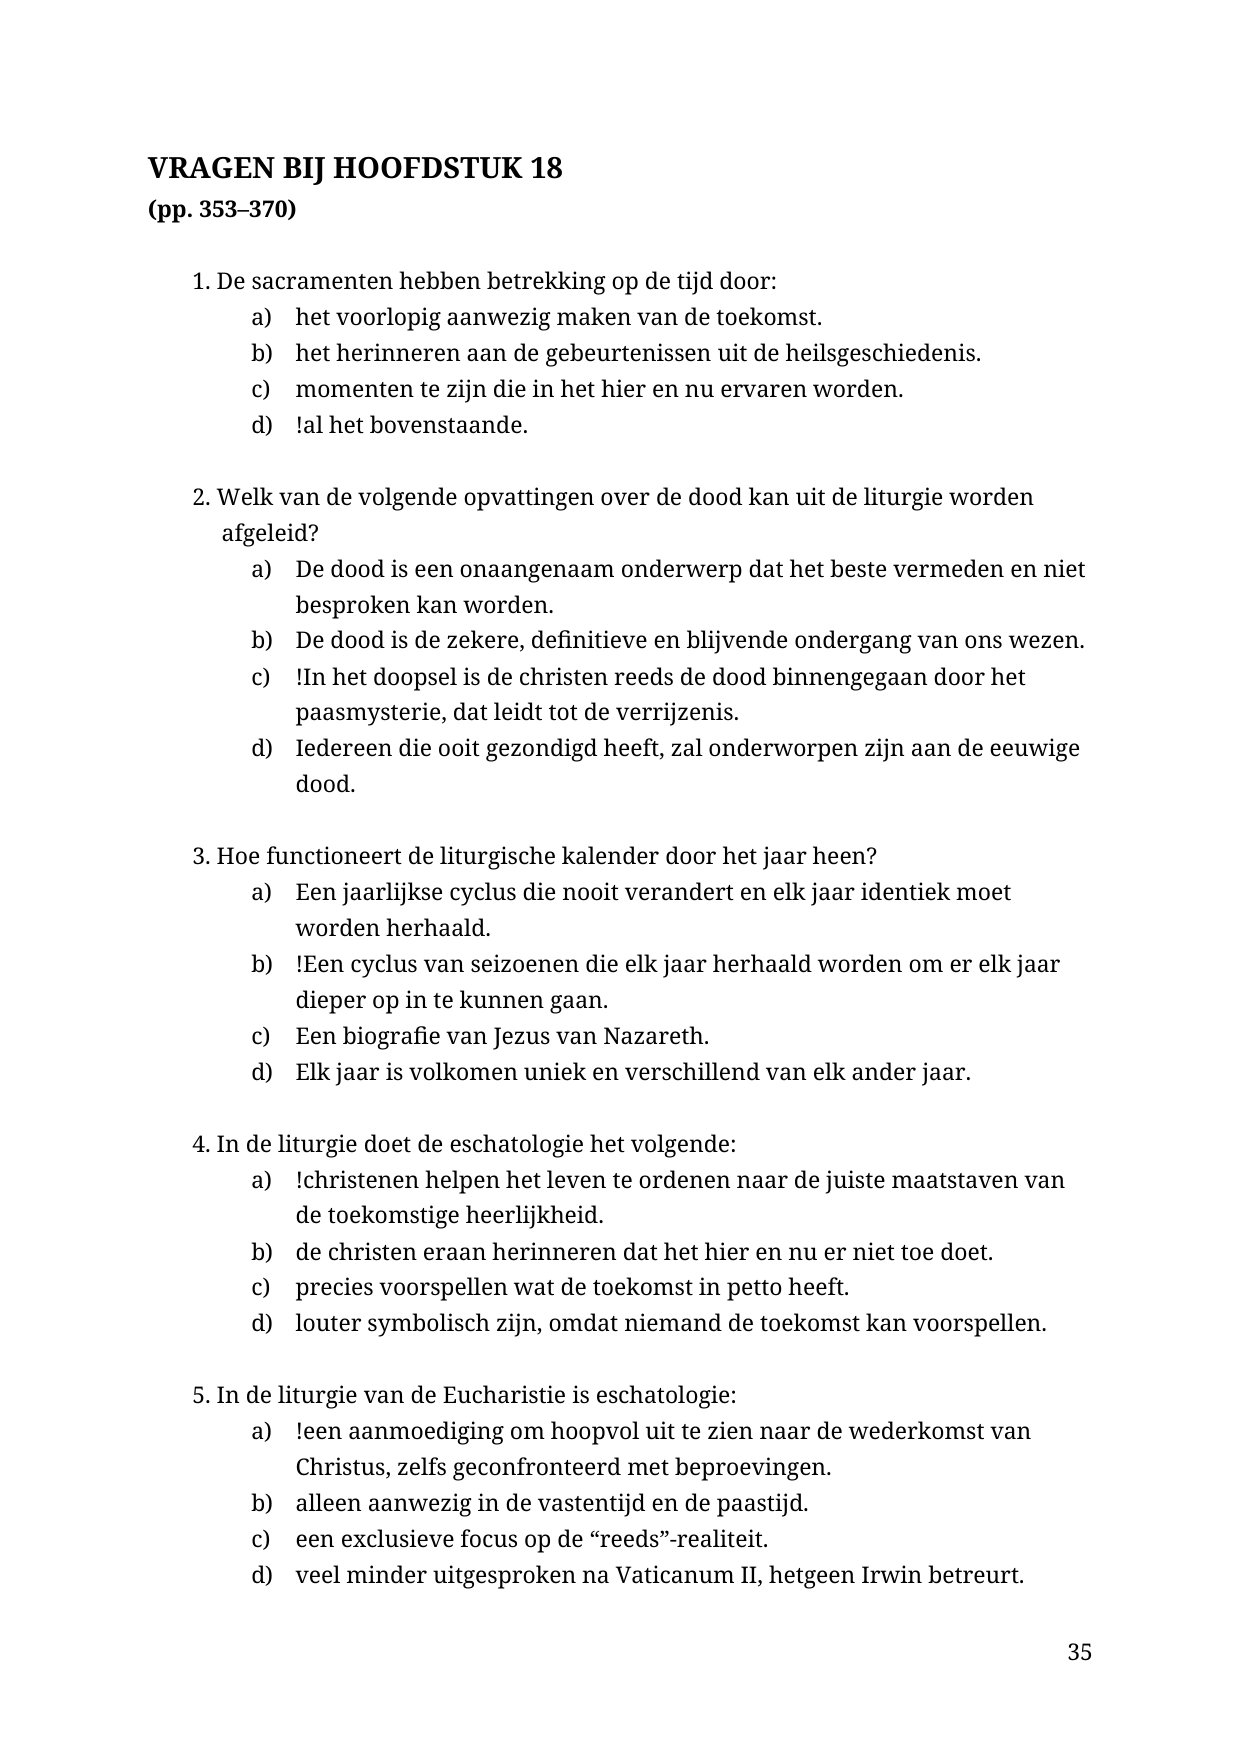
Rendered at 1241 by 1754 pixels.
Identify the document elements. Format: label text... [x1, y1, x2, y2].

text a) De dood is een onaangenaam onderwerp dat het beste vermeden en niet besproken kan worden. [251, 553, 1093, 620]
text 4. In de liturgie doet de eschatologie het volgende: [192, 1128, 1093, 1159]
text d) louter symbolisch zijn, omdat niemand de toekomst kan voorspellen. [251, 1307, 1093, 1338]
text b) het herinneren aan de gebeurtenissen uit de heilsgeschiedenis. [251, 337, 1093, 368]
text c) momenten te zijn die in het hier en nu ervaren worden. [251, 373, 1093, 404]
text a) !een aanmoediging om hoopvol uit te zien naar de wederkomst van Christus, zelfs geconfronteerd met beproevingen. [251, 1415, 1093, 1482]
text b) de christen eraan herinneren dat het hier en nu er niet toe doet. [251, 1235, 1093, 1267]
text d) !al het bovenstaande. [251, 409, 1093, 440]
text b) De dood is de zekere, definitieve en blijvende ondergang van ons wezen. [251, 624, 1093, 656]
text b) !Een cyclus van seizoenen die elk jaar herhaald worden om er elk jaar dieper op in te kunnen gaan. [251, 948, 1093, 1015]
text d) Iedereen die ooit gezondigd heeft, zal onderworpen zijn aan de eeuwige dood. [251, 732, 1093, 799]
text d) Elk jaar is volkomen uniek en verschillend van elk ander jaar. [251, 1056, 1093, 1087]
text a) !christenen helpen het leven te ordenen naar de juiste maatstaven van de toekomstige heerlijkheid. [251, 1163, 1093, 1231]
text d) veel minder uitgesproken na Vaticanum II, hetgeen Irwin betreurt. [251, 1559, 1093, 1590]
text 1. De sacramenten hebben betrekking op de tijd door: [192, 265, 1093, 296]
text b) alleen aanwezig in de vastentijd en de paastijd. [251, 1487, 1093, 1518]
text 5. In de liturgie van de Eucharistie is eschatologie: [192, 1379, 1093, 1410]
text VRAGEN BIJ HOOFDSTUK 18 [148, 148, 1093, 187]
text a) Een jaarlijkse cyclus die nooit verandert en elk jaar identiek moet worden herhaald. [251, 876, 1093, 943]
text c) een exclusieve focus op de “reeds”-realiteit. [251, 1523, 1093, 1554]
text 2. Welk van de volgende opvattingen over de dood kan uit de liturgie worden afgeleid? [192, 481, 1093, 548]
text c) precies voorspellen wat de toekomst in petto heeft. [251, 1271, 1093, 1303]
text c) Een biografie van Jezus van Nazareth. [251, 1020, 1093, 1051]
text c) !In het doopsel is de christen reeds de dood binnengegaan door het paasmysterie, dat leidt tot de verrijzenis. [251, 660, 1093, 728]
text a) het voorlopig aanwezig maken van de toekomst. [251, 301, 1093, 332]
text 3. Hoe functioneert de liturgische kalender door het jaar heen? [192, 840, 1093, 871]
text (pp. 353–370) [148, 193, 1093, 224]
